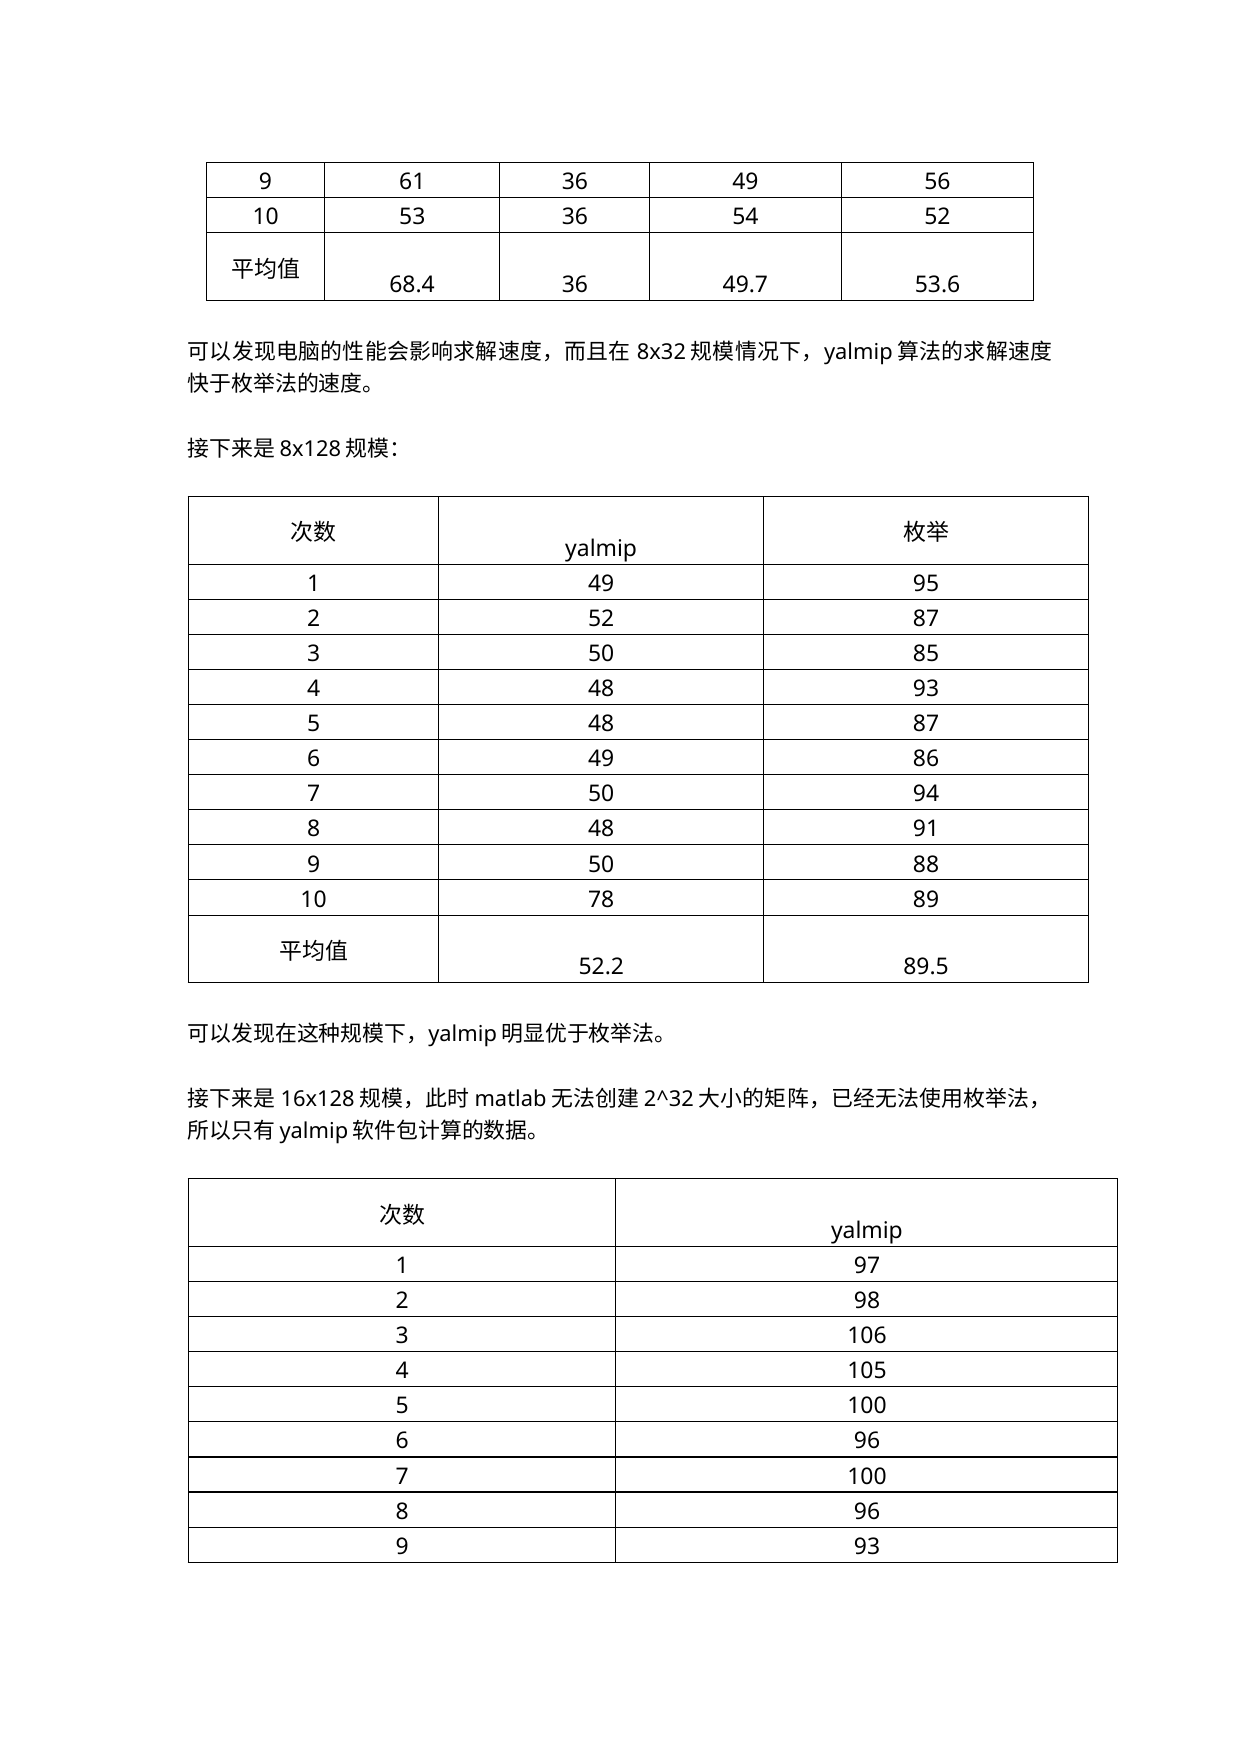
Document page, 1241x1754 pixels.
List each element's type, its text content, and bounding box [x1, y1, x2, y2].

table_cell 87 [764, 600, 1088, 634]
table_cell 2 [189, 1282, 615, 1316]
table_cell 93 [616, 1528, 1117, 1562]
table_cell 3 [189, 635, 438, 669]
table_cell 6 [189, 740, 438, 774]
table_cell 1 [189, 1247, 615, 1281]
table_cell 49 [650, 163, 841, 197]
table_cell 50 [439, 635, 763, 669]
text 可以发现在这种规模下，yalmip明显优于枚举法。 [187, 1016, 1053, 1048]
table_cell 平均值 [207, 233, 324, 300]
table_cell 7 [189, 775, 438, 809]
table_cell 7 [189, 1458, 615, 1491]
table_cell 53 [325, 198, 499, 232]
table_cell 105 [616, 1352, 1117, 1386]
table_cell 54 [650, 198, 841, 232]
table_cell 49.7 [650, 233, 841, 300]
table_cell 6 [189, 1422, 615, 1456]
table_header 枚举 [764, 497, 1088, 563]
table_cell 1 [189, 565, 438, 598]
table_cell 97 [616, 1247, 1117, 1281]
table_cell 87 [764, 705, 1088, 739]
table_cell 100 [616, 1387, 1117, 1421]
table_cell 68.4 [325, 233, 499, 300]
table_cell 48 [439, 670, 763, 704]
table_header 次数 [189, 497, 438, 563]
table_cell 4 [189, 670, 438, 704]
table_cell 9 [189, 1528, 615, 1562]
table_cell 10 [207, 198, 324, 232]
table_cell 96 [616, 1493, 1117, 1527]
table_cell 56 [842, 163, 1033, 197]
table_cell 36 [500, 163, 649, 197]
table_cell 48 [439, 705, 763, 739]
text 可以发现电脑的性能会影响求解速度，而且在8x32规模情况下，yalmip算法的求解速度快于枚举法的速度。 [187, 333, 1053, 398]
table_cell 10 [189, 880, 438, 914]
table_cell 3 [189, 1317, 615, 1351]
table_cell 36 [500, 198, 649, 232]
table_cell 53.6 [842, 233, 1033, 300]
table_header yalmip [616, 1179, 1117, 1246]
text 接下来是8x128规模： [187, 431, 1053, 463]
table_cell 8 [189, 810, 438, 844]
table_cell 93 [764, 670, 1088, 704]
table_cell 9 [207, 163, 324, 197]
table_cell 49 [439, 565, 763, 598]
table_cell 91 [764, 810, 1088, 844]
table_cell 50 [439, 845, 763, 879]
table_cell 106 [616, 1317, 1117, 1351]
table_cell 89.5 [764, 916, 1088, 982]
table_cell 52.2 [439, 916, 763, 982]
table_cell 96 [616, 1422, 1117, 1456]
table_cell 48 [439, 810, 763, 844]
text 接下来是16x128规模，此时matlab无法创建2^32大小的矩阵，已经无法使用枚举法，所以只有yalmip软件包计算的数据。 [187, 1081, 1053, 1146]
table_cell 61 [325, 163, 499, 197]
table_cell 8 [189, 1493, 615, 1527]
table_cell 94 [764, 775, 1088, 809]
table_cell 2 [189, 600, 438, 634]
table_cell 85 [764, 635, 1088, 669]
table_cell 5 [189, 705, 438, 739]
table_cell 78 [439, 880, 763, 914]
table_cell 89 [764, 880, 1088, 914]
table_cell 49 [439, 740, 763, 774]
table_cell 9 [189, 845, 438, 879]
table_header yalmip [439, 497, 763, 563]
table_cell 98 [616, 1282, 1117, 1316]
table_cell 52 [842, 198, 1033, 232]
table_cell 52 [439, 600, 763, 634]
table_cell 86 [764, 740, 1088, 774]
table_cell 100 [616, 1458, 1117, 1491]
table_cell 4 [189, 1352, 615, 1386]
table_cell 95 [764, 565, 1088, 598]
table_cell 平均值 [189, 916, 438, 982]
table_header 次数 [189, 1179, 615, 1246]
table_cell 50 [439, 775, 763, 809]
table_cell 36 [500, 233, 649, 300]
table_cell 88 [764, 845, 1088, 879]
table_cell 5 [189, 1387, 615, 1421]
